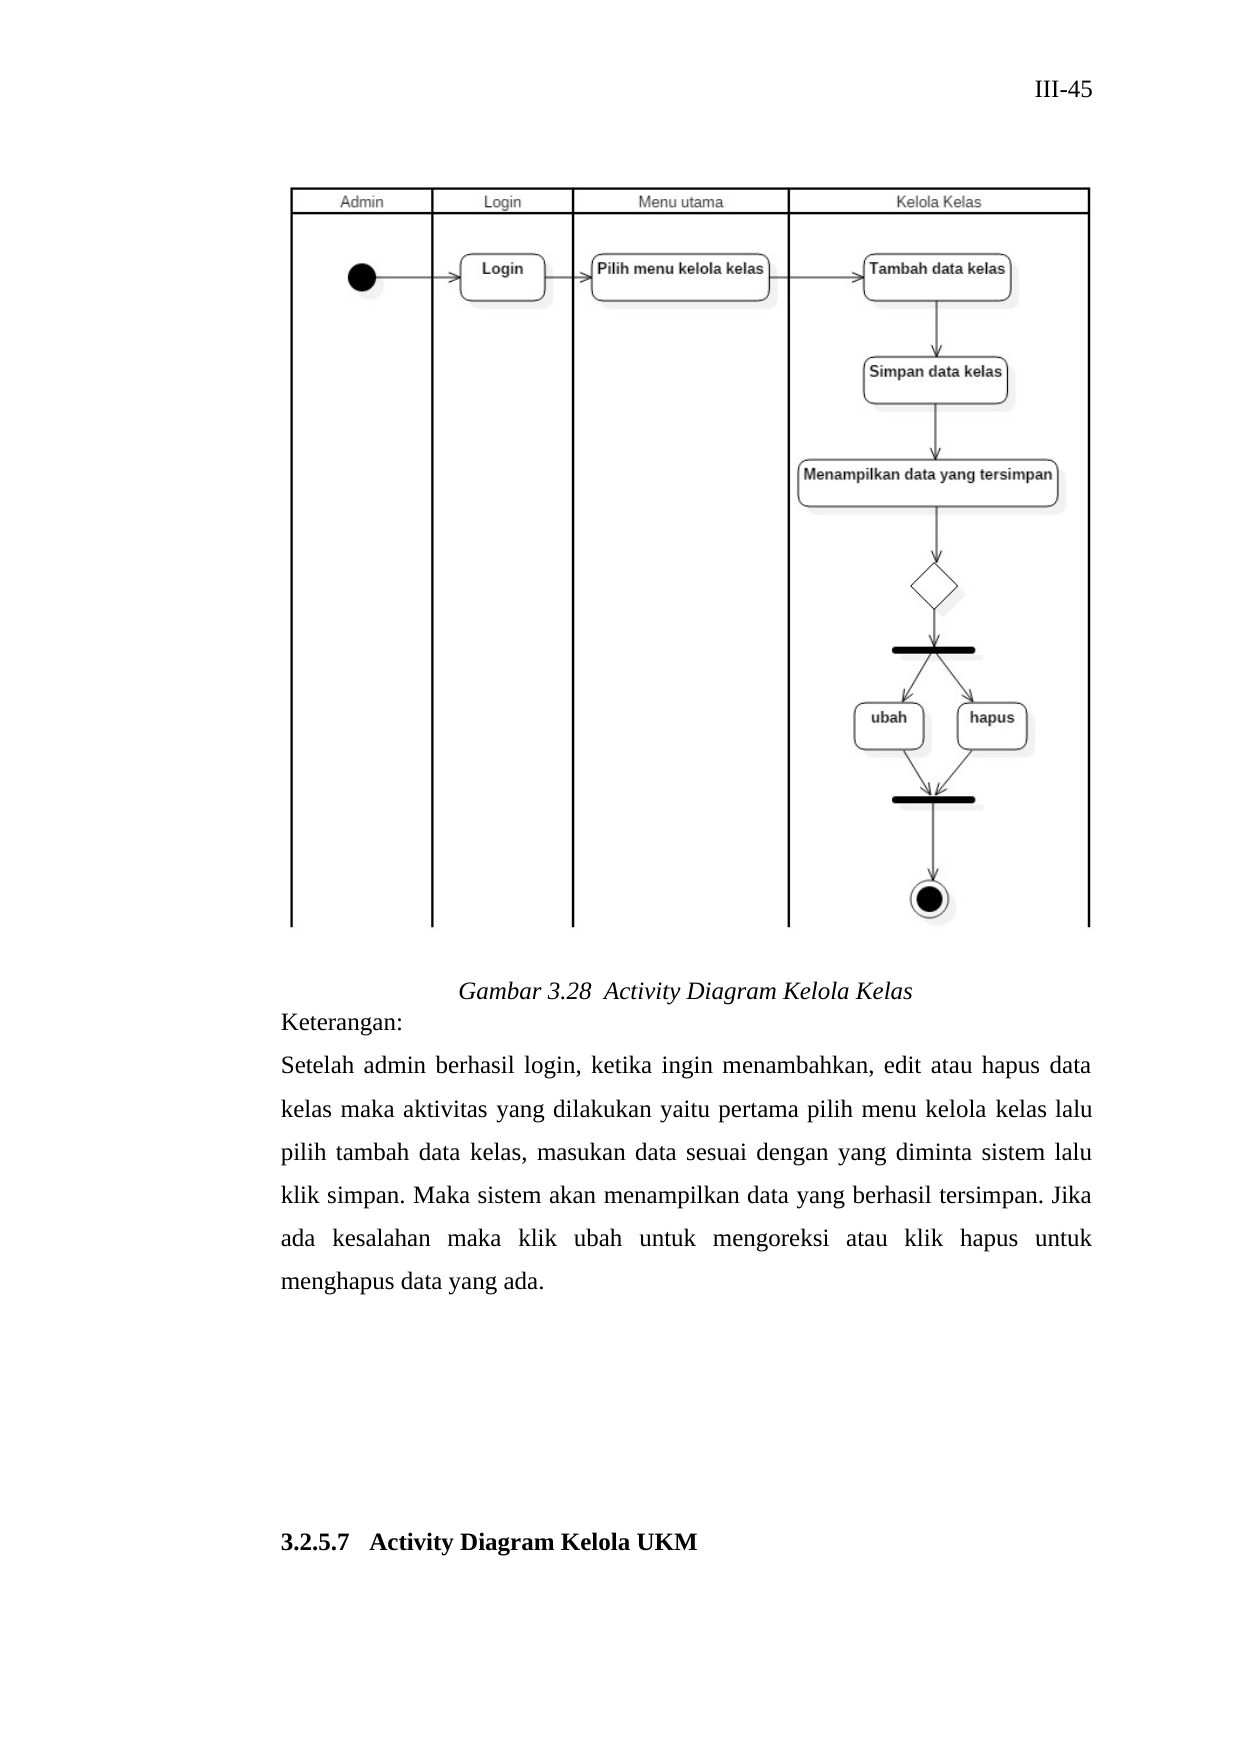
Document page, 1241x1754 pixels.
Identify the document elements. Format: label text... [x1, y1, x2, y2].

list Keterangan: [281, 1007, 1092, 1036]
picture [280, 177, 1136, 974]
text Gambar 3.28 Activity Diagram Kelola Kelas [281, 976, 1092, 1005]
list Setelah admin berhasil login, ketika ingin menambahkan, edit atau hapus data kelas maka aktivitas yang dilakukan yaitu pertama pilih menu kelola kelas lalu pilih tambah data kelas, masukan data sesuai dengan yang diminta sistem lalu klik simpan. Maka sistem akan menampilkan data yang berhasil tersimpan. Jika ada kesalahan maka klik ubah untuk mengoreksi atau klik hapus untuk menghapus data yang ada. [281, 1051, 1092, 1295]
list Activity Diagram Kelola UKM [281, 1527, 1092, 1555]
